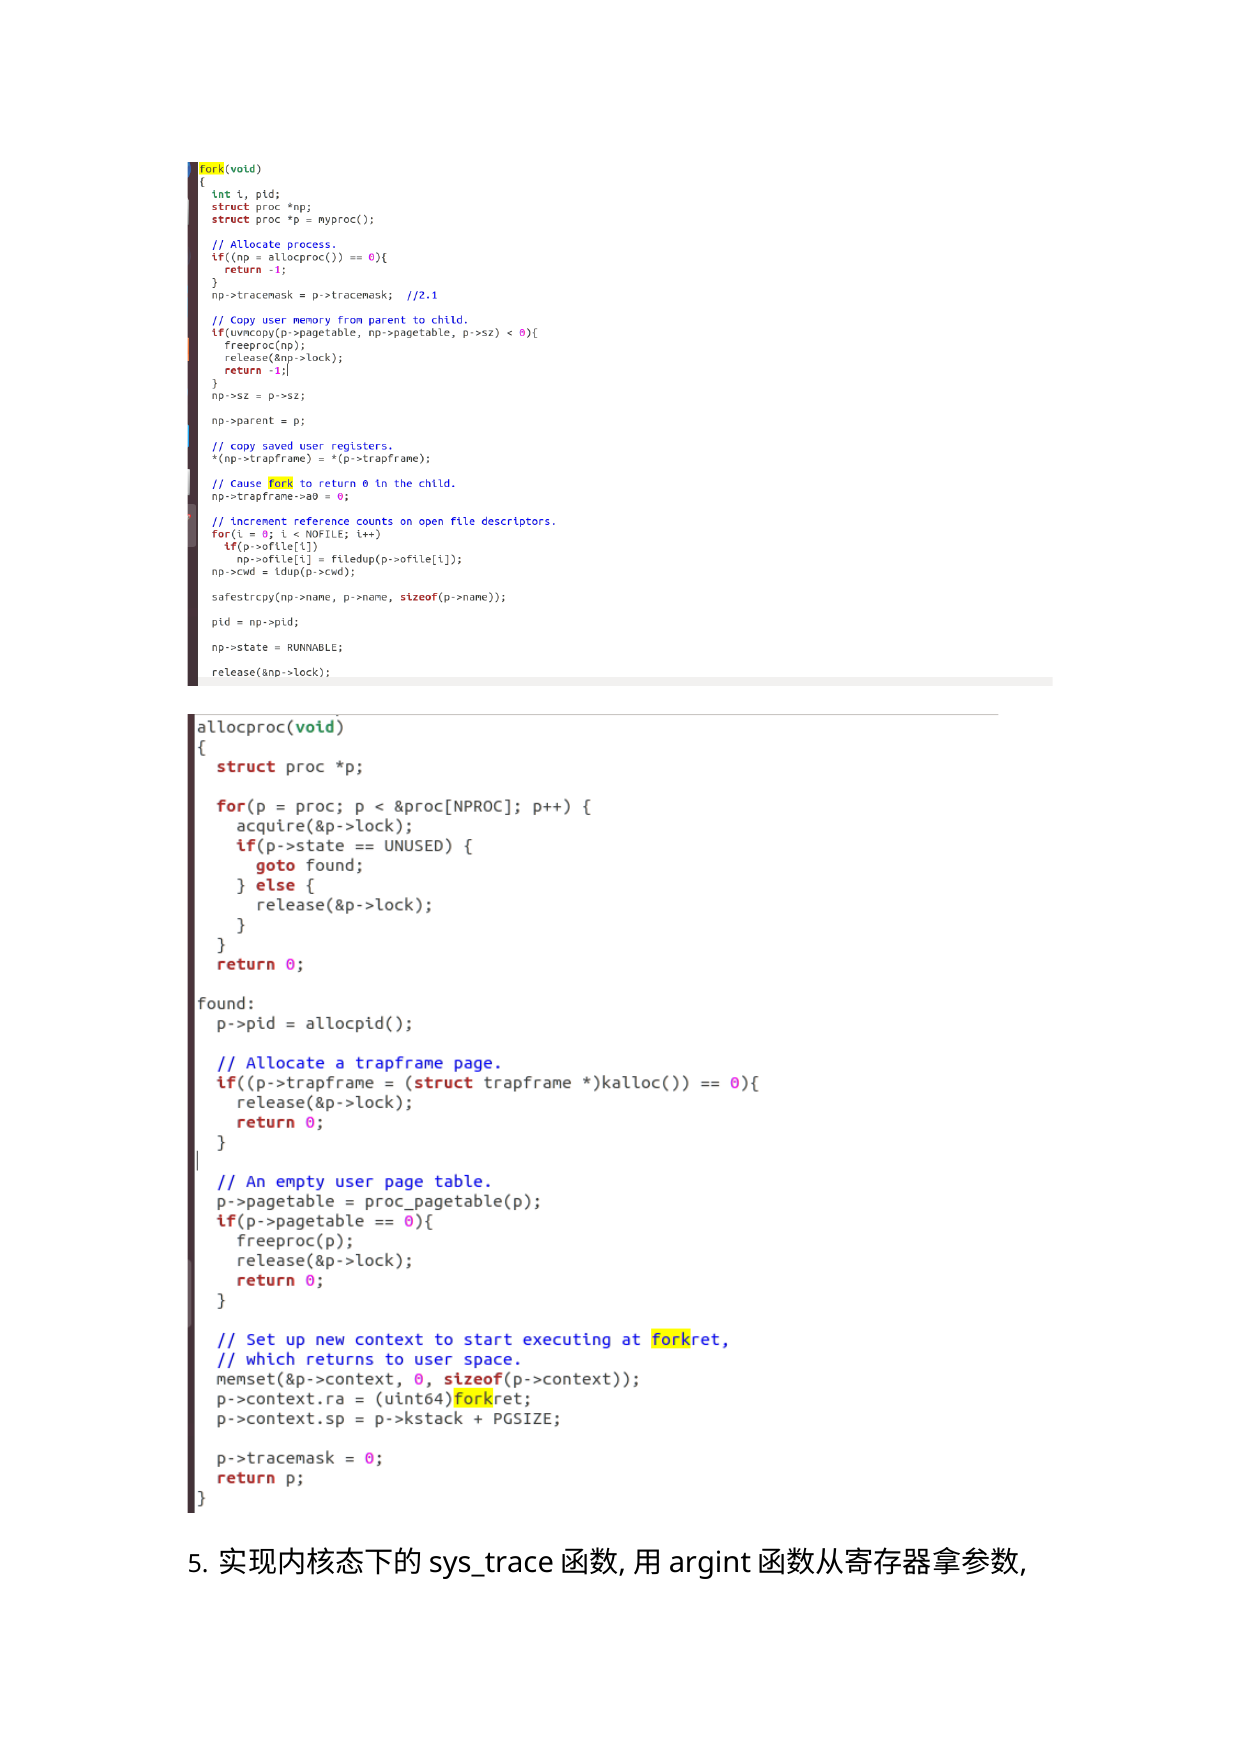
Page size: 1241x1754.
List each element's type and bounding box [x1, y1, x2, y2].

list [187, 1527, 1053, 1592]
picture [187, 714, 999, 1513]
picture [187, 162, 1053, 686]
